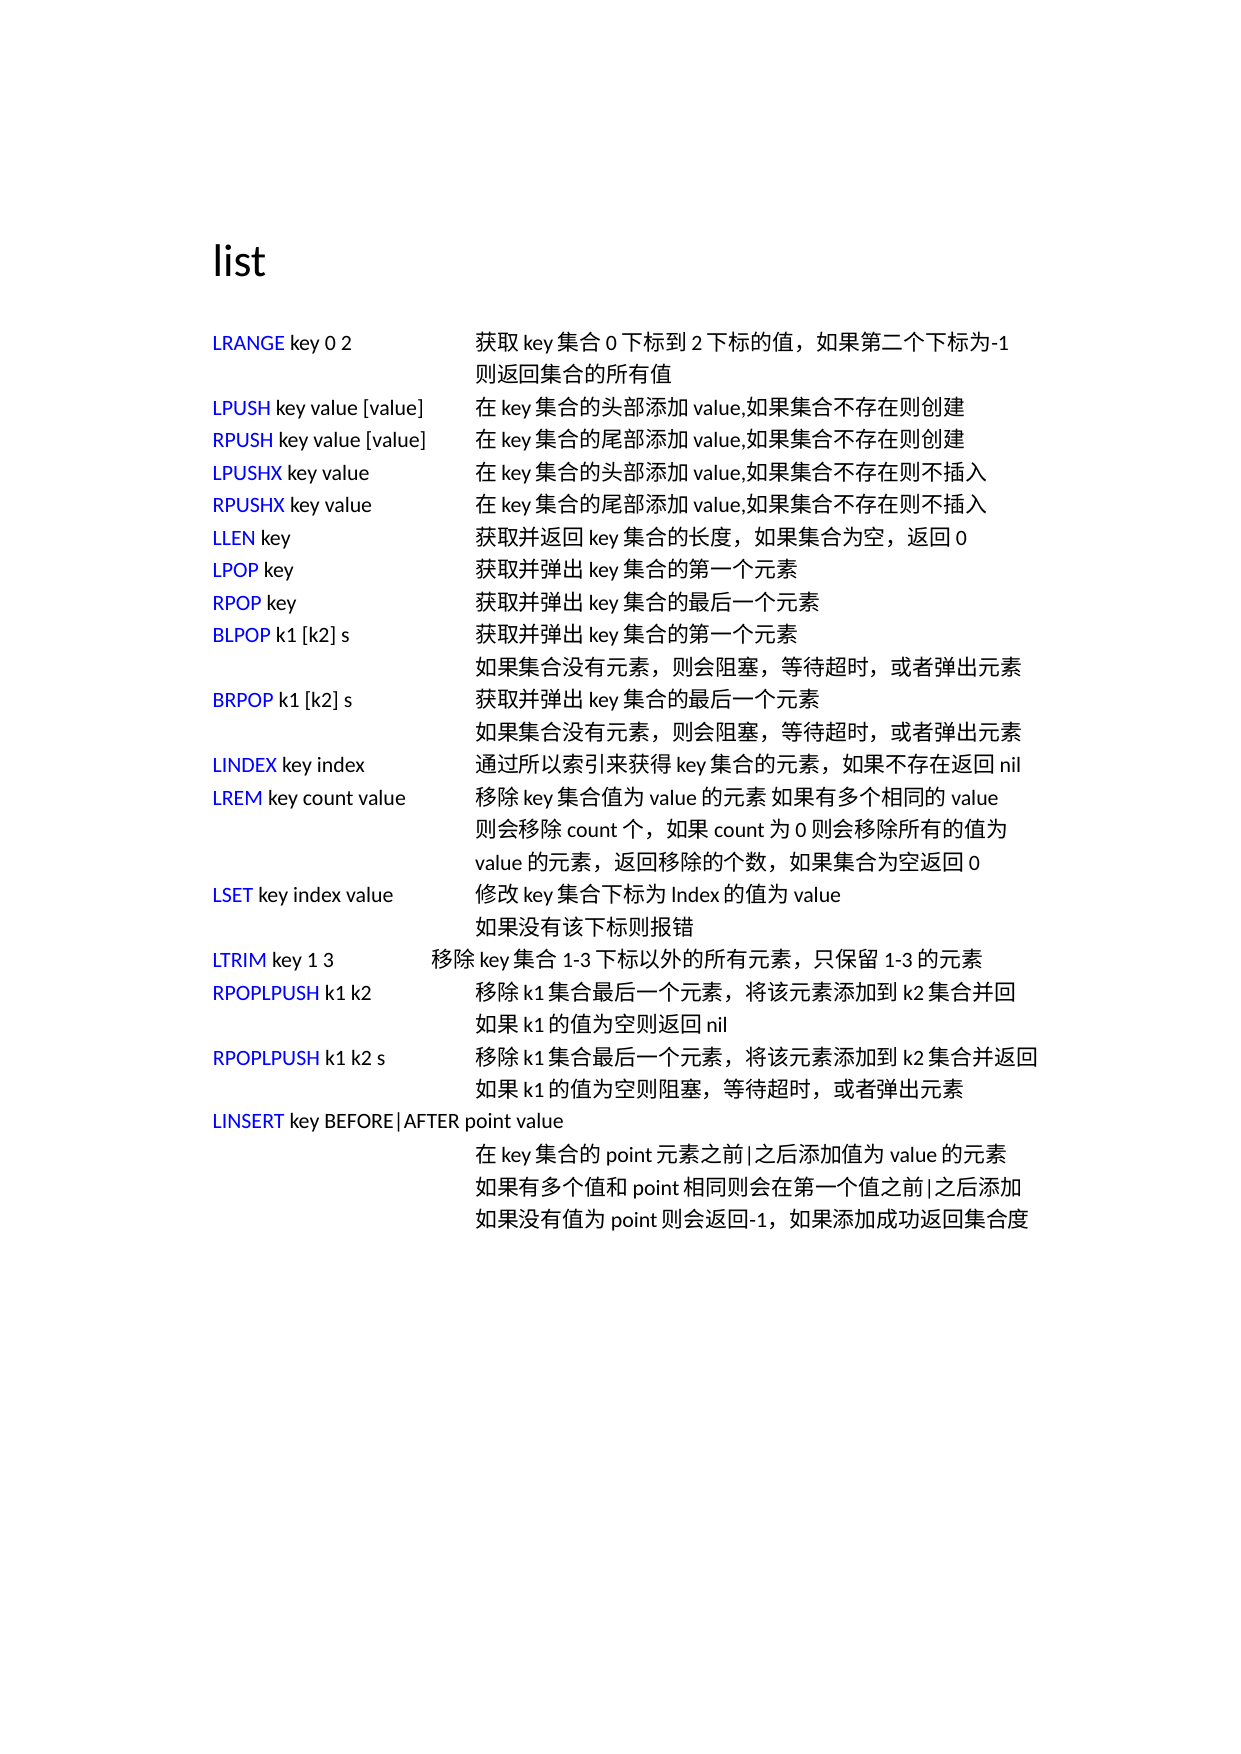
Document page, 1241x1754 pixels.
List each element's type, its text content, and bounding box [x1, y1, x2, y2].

text 如果有多个值和point相同则会在第一个值之前|之后添加 [387, 1169, 1064, 1202]
text LINDEX key index 通过所以索引来获得key集合的元素，如果不存在返回nil [169, 747, 1064, 779]
text 在key集合的point元素之前|之后添加值为value的元素 [431, 1137, 1064, 1169]
text LREM key count value 移除key集合值为value的元素 如果有多个相同的value [169, 779, 1064, 812]
text 则返回集合的所有值 [431, 357, 1064, 389]
text RPOPLPUSH k1 k2 移除k1集合最后一个元素，将该元素添加到k2集合并回 如果k1的值为空则返回nil [169, 974, 1064, 1039]
text 如果集合没有元素，则会阻塞，等待超时，或者弹出元素 [431, 649, 1064, 682]
text LPOP key 获取并弹出key集合的第一个元素 [169, 552, 1064, 584]
text LLEN key 获取并返回key集合的长度，如果集合为空，返回0 [169, 519, 1064, 552]
text RPUSH key value [value] 在key集合的尾部添加value,如果集合不存在则创建 [169, 422, 1064, 454]
text 如果没有该下标则报错 [431, 909, 1064, 942]
text LTRIM key 1 3 移除key集合1-3下标以外的所有元素，只保留1-3的元素 [169, 942, 1064, 974]
text 如果集合没有元素，则会阻塞，等待超时，或者弹出元素 [431, 714, 1064, 747]
text RPUSHX key value 在key集合的尾部添加value,如果集合不存在则不插入 [169, 487, 1064, 519]
text LSET key index value 修改key集合下标为lndex的值为value [169, 877, 1064, 909]
text BLPOP k1 [k2] s 获取并弹出key集合的第一个元素 [169, 617, 1064, 649]
text value的元素，返回移除的个数，如果集合为空返回0 [431, 844, 1064, 877]
text BRPOP k1 [k2] s 获取并弹出key集合的最后一个元素 [169, 682, 1064, 714]
text LPUSHX key value 在key集合的头部添加value,如果集合不存在则不插入 [169, 454, 1064, 487]
text 如果没有值为point则会返回-1，如果添加成功返回集合度 [431, 1202, 1042, 1234]
text RPOP key 获取并弹出key集合的最后一个元素 [169, 584, 1064, 617]
text LPUSH key value [value] 在key集合的头部添加value,如果集合不存在则创建 [169, 389, 1064, 422]
text 则会移除count个，如果count为0则会移除所有的值为 [431, 812, 1064, 844]
text list [169, 227, 1064, 292]
text RPOPLPUSH k1 k2 s 移除k1集合最后一个元素，将该元素添加到k2集合并返回 如果k1的值为空则阻塞，等待超时，或者弹出元素 [148, 1039, 1085, 1104]
text LINSERT key BEFORE|AFTER point value [169, 1104, 1064, 1137]
text LRANGE key 0 2 获取key集合0下标到2下标的值，如果第二个下标为-1 [169, 324, 1064, 357]
